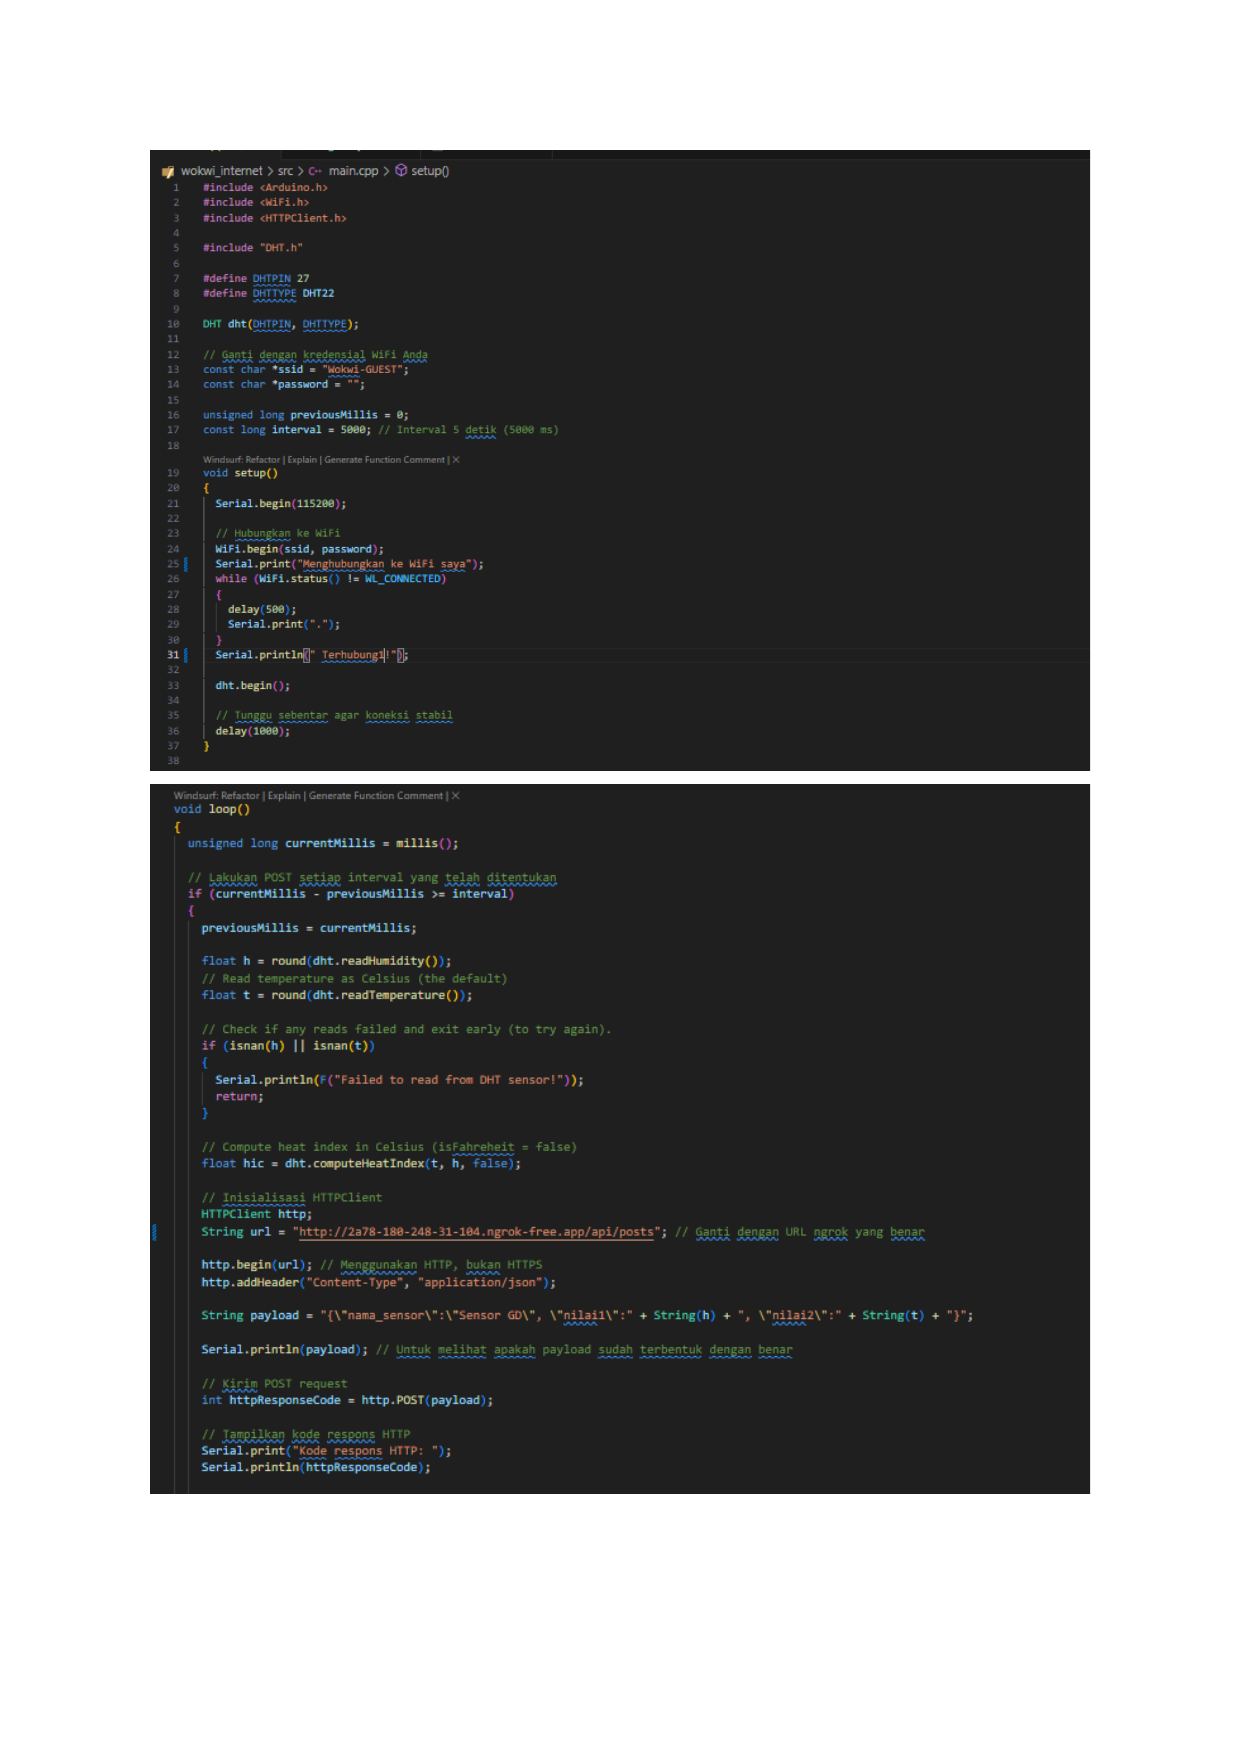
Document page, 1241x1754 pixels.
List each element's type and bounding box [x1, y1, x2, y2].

picture [150, 784, 1091, 1494]
picture [150, 150, 1091, 771]
